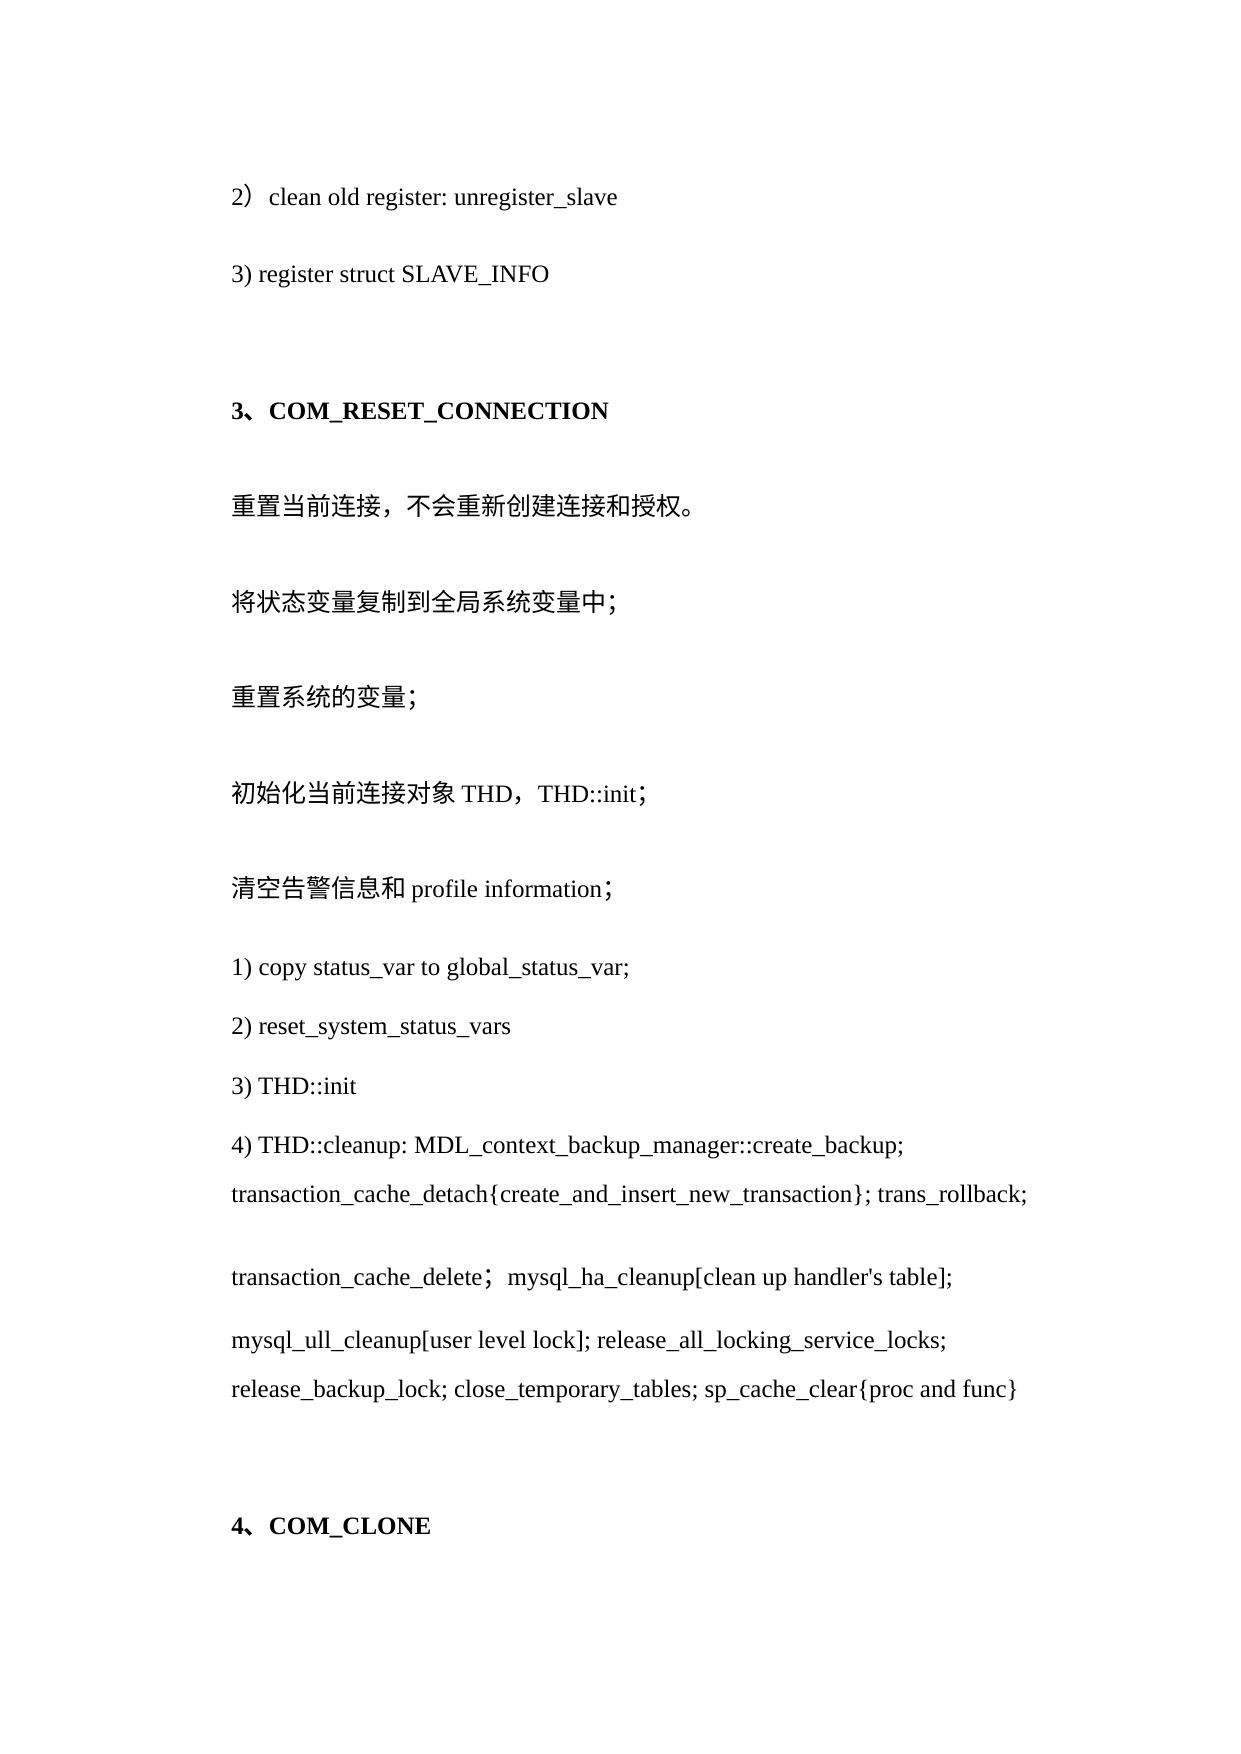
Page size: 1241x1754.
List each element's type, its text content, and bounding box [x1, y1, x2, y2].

text 重置当前连接，不会重新创建连接和授权。 [231, 472, 1053, 537]
text 将状态变量复制到全局系统变量中； [231, 568, 1053, 633]
text 3、COM_RESET_CONNECTION [231, 376, 1053, 441]
text 1) copy status_var to global_status_var; [231, 950, 1053, 983]
text 初始化当前连接对象THD，THD::init； [231, 759, 1053, 824]
text 2）clean old register: unregister_slave [231, 162, 1053, 227]
text 2) reset_system_status_vars [231, 1009, 1053, 1042]
text 3) register struct SLAVE_INFO [231, 258, 1053, 290]
text 重置系统的变量； [231, 663, 1053, 728]
text 4、COM_CLONE [231, 1491, 1053, 1556]
text 清空告警信息和profile information； [231, 854, 1053, 919]
text 3) THD::init [231, 1069, 1053, 1101]
